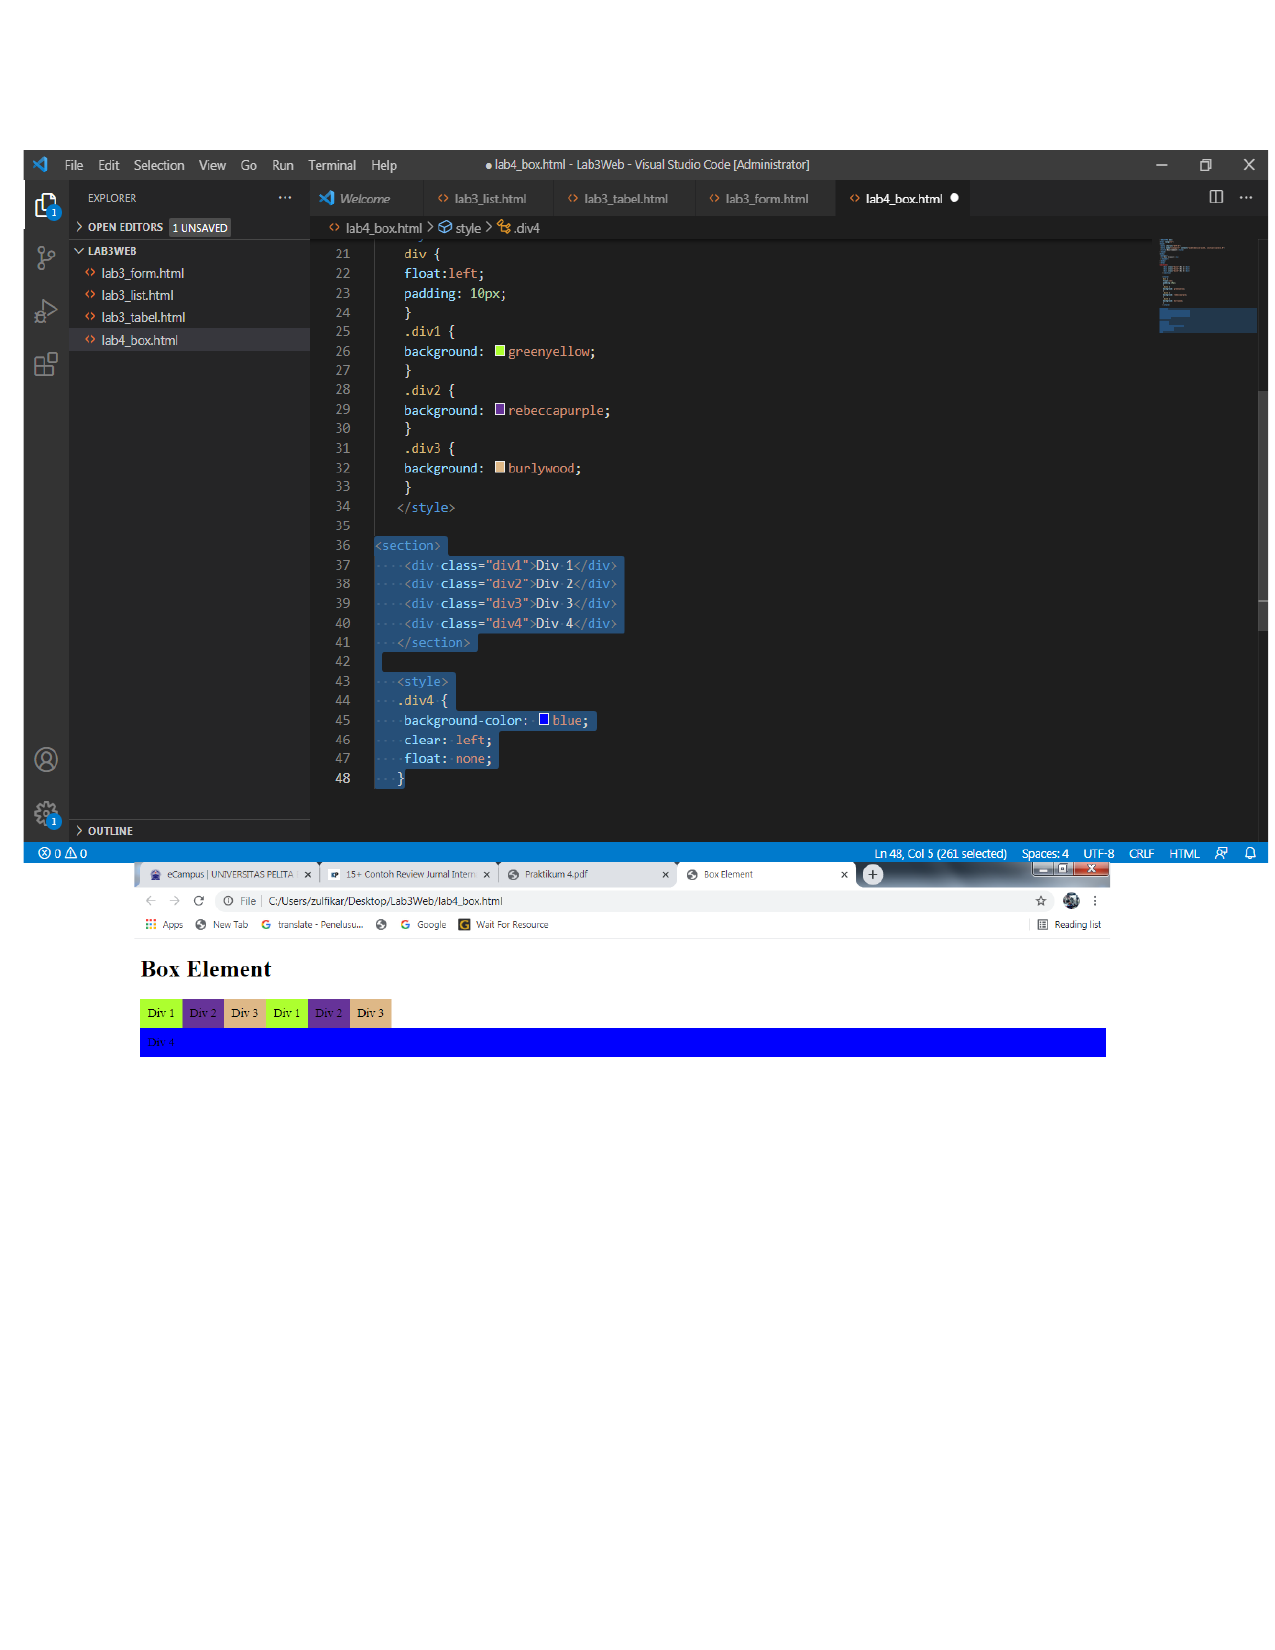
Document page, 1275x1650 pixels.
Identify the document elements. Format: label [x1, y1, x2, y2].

picture [23, 150, 1269, 1132]
